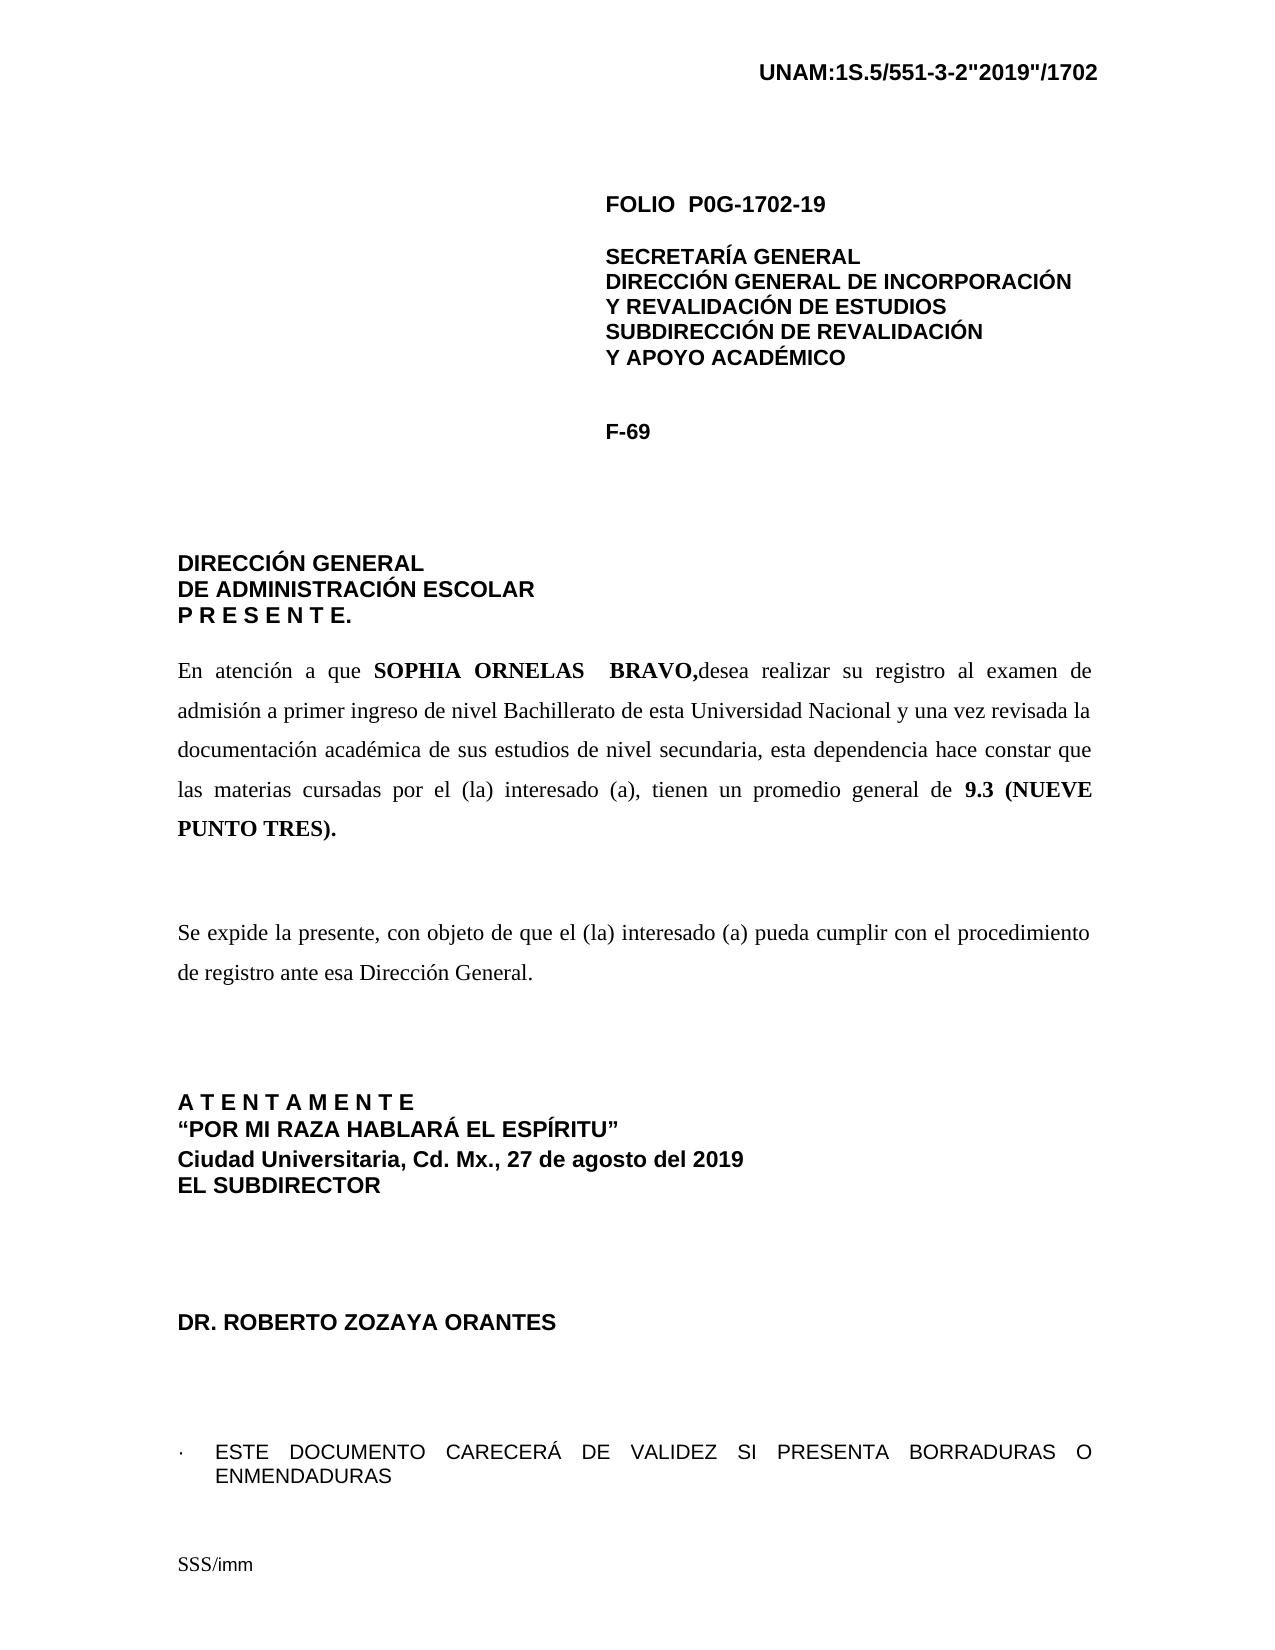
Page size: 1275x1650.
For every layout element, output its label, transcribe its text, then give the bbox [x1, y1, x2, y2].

text SUBDIRECCIÓN DE REVALIDACIÓN [605, 319, 1098, 344]
text DIRECCIÓN GENERAL DE INCORPORACIÓN [605, 269, 1098, 294]
text EL SUBDIRECTOR [177, 1172, 1093, 1199]
list ESTE DOCUMENTO CARECERÁ DE VALIDEZ SI PRESENTA BORRADURAS O ENMENDADURAS [177, 1440, 1093, 1488]
text P R E S E N T E. [177, 602, 1093, 629]
text En atención a que SOPHIA ORNELAS BRAVO,desea realizar su registro al examen de admisión a primer ingreso de nivel Bachillerato de esta Universidad Nacional y una vez revisada la documentación académica de sus estudios de nivel secundaria, esta dependencia hace constar que las materias cursadas por el (la) interesado (a), tienen un promedio general de 9.3 (NUEVE PUNTO TRES). [177, 658, 1092, 842]
text UNAM:1S.5/551-3-2"2019"/1702 [646, 59, 1098, 86]
text SECRETARÍA GENERAL [605, 244, 1098, 269]
text FOLIO P0G-1702-19 [605, 191, 1098, 217]
text “POR MI RAZA HABLARÁ EL ESPÍRITU” [177, 1116, 1093, 1142]
text Y REVALIDACIÓN DE ESTUDIOS [605, 294, 1098, 319]
subtitle Ciudad Universitaria, Cd. Mx., 27 de agosto del 2019 [177, 1146, 1098, 1172]
text DIRECCIÓN GENERAL [177, 550, 1093, 576]
text Y APOYO ACADÉMICO [605, 344, 1098, 370]
text Se expide la presente, con objeto de que el (la) interesado (a) pueda cumplir con el procedimiento de registro ante esa Dirección General. [177, 919, 1092, 985]
subtitle A T E N T A M E N T E [177, 1089, 1093, 1116]
subtitle DR. ROBERTO ZOZAYA ORANTES [177, 1308, 1098, 1335]
text F-69 [605, 419, 1098, 444]
text DE ADMINISTRACIÓN ESCOLAR [177, 576, 1093, 602]
